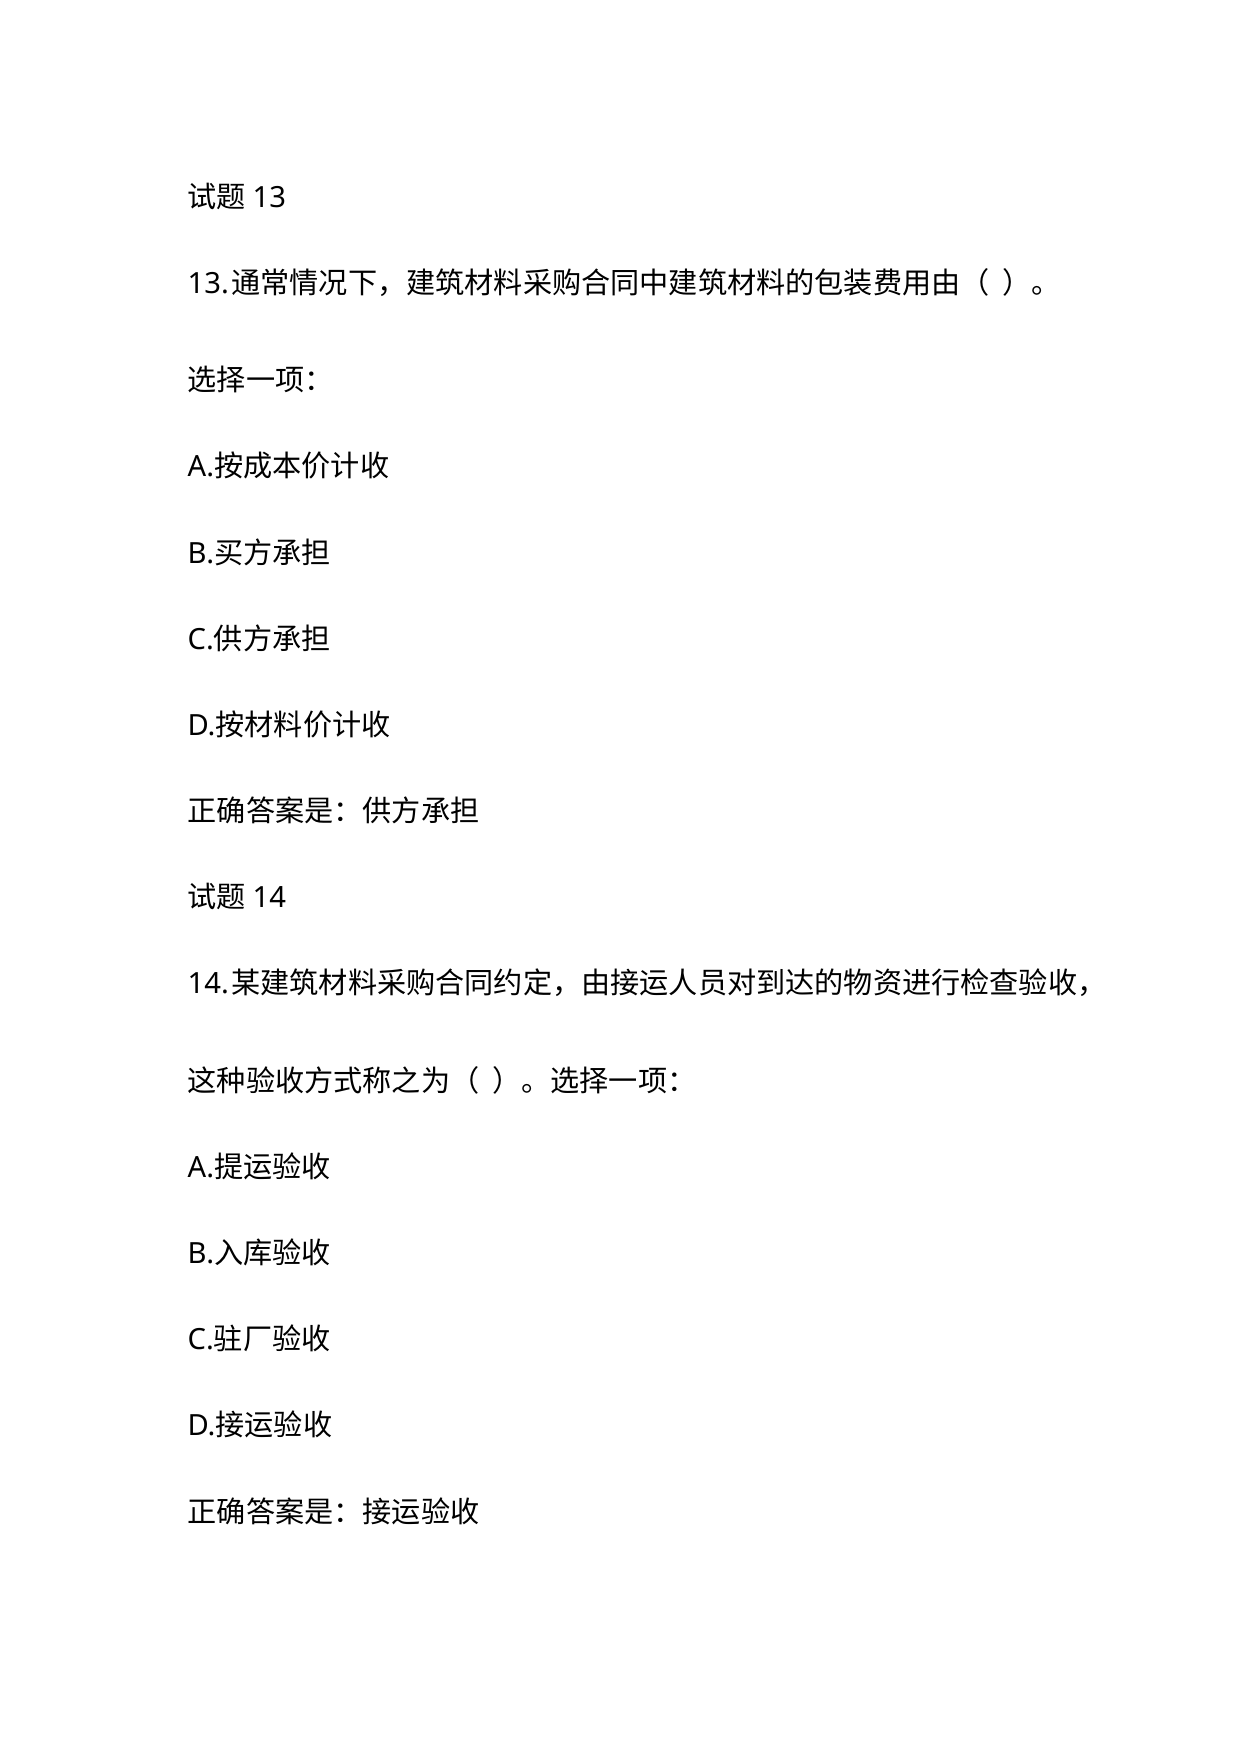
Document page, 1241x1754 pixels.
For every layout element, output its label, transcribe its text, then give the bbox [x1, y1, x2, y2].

text 试题 14 [187, 862, 1085, 927]
text 正确答案是：接运验收 [187, 1477, 1085, 1542]
text 正确答案是：供方承担 [187, 776, 1085, 841]
text B.买方承担 [187, 518, 1085, 583]
text C.驻厂验收 [187, 1304, 1085, 1369]
text D.接运验收 [187, 1391, 1085, 1456]
text A.按成本价计收 [187, 432, 1085, 497]
text C.供方承担 [187, 604, 1085, 669]
list 通常情况下，建筑材料采购合同中建筑材料的包装费用由（ ）。选择一项： [187, 248, 1085, 411]
text B.入库验收 [187, 1218, 1085, 1283]
text 试题 13 [187, 162, 1085, 227]
list 某建筑材料采购合同约定，由接运人员对到达的物资进行检查验收，这种验收方式称之为（ ）。选择一项： [187, 949, 1085, 1111]
text A.提运验收 [187, 1132, 1085, 1197]
text D.按材料价计收 [187, 690, 1085, 755]
